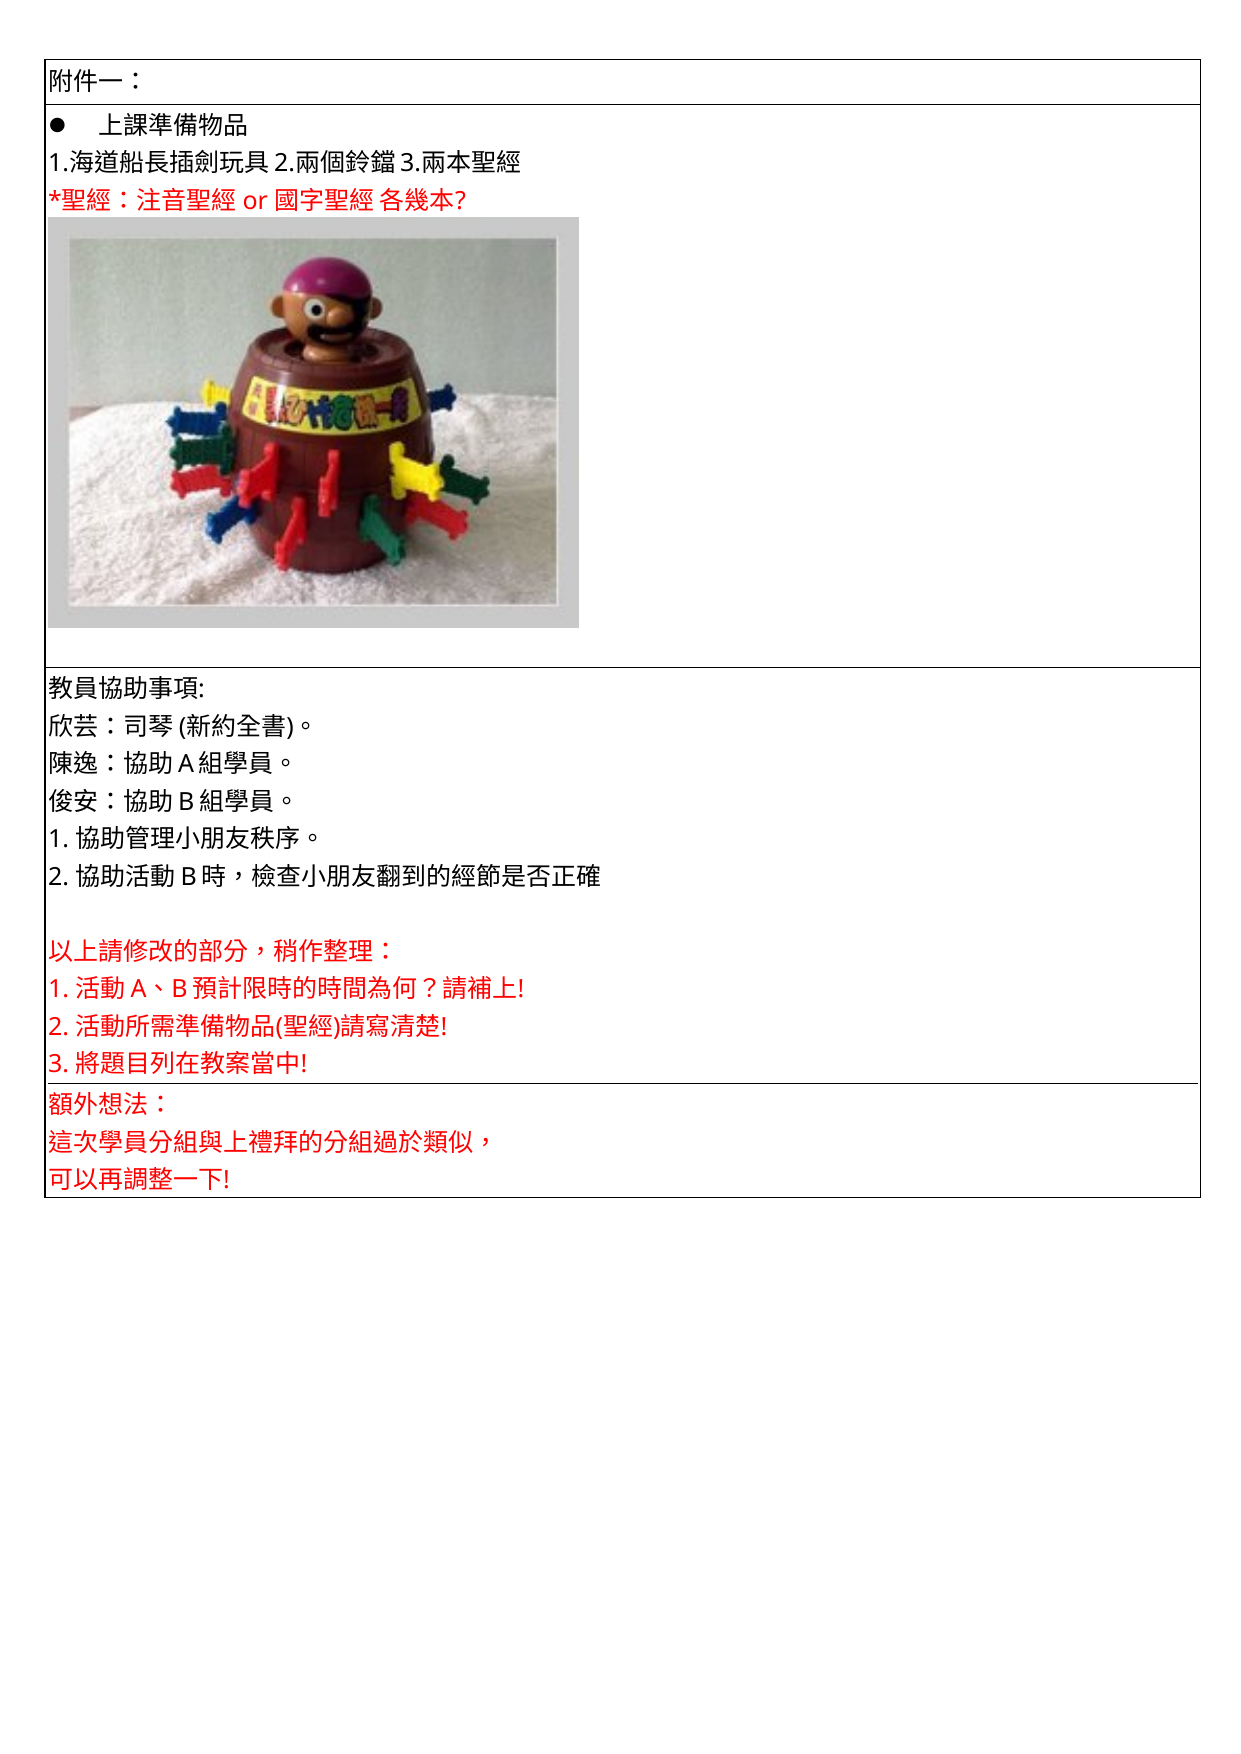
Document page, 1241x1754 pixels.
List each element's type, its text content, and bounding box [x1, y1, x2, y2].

table_cell 教員協助事項: 欣芸：司琴 (新約全書)。 陳逸：協助A組學員。 俊安：協助B組學員。 1. 協助管理小朋友秩序。 2. 協助活動B時，檢查小朋友翻到的經節是否正確 以上請修改的部分，稍作整理： 1. 活動A、B預計限時的時間為何？請補上! 2. 活動所需準備物品(聖經)請寫清楚! 3. 將題目列在教案當中! 額外想法： 這次學員分組與上禮拜的分組過於類似， 可以再調整一下! [46, 668, 1200, 1197]
table_header 附件一： [46, 60, 1200, 103]
table_cell 上課準備物品 1.海道船長插劍玩具2.兩個鈴鐺3.兩本聖經 *聖經：注音聖經 or 國字聖經 各幾本? [46, 105, 1200, 667]
picture [47, 217, 579, 628]
